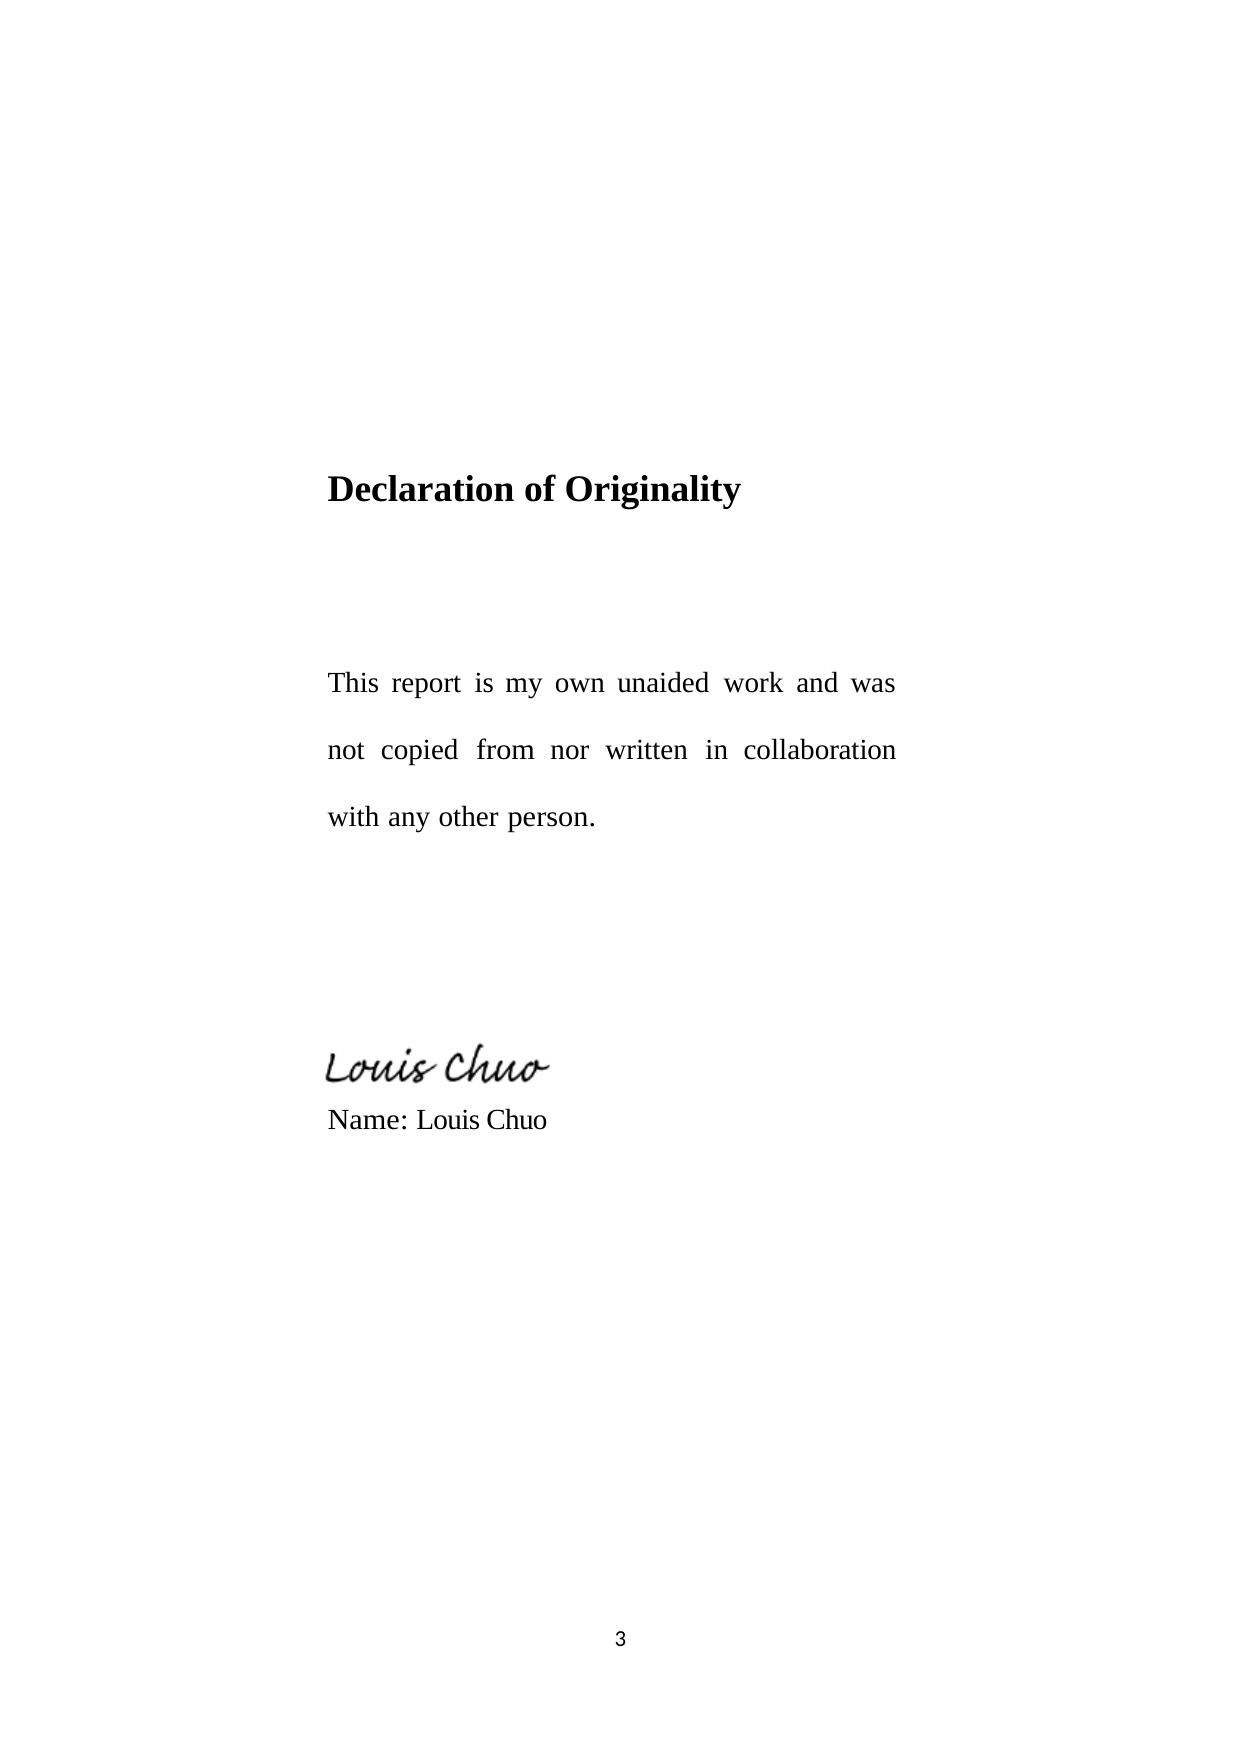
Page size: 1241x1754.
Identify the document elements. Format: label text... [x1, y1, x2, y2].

text Name: Louis Chuo [327, 1102, 1092, 1136]
text This report is my own unaided work and was not copied from nor written in collaboration with any other person. [327, 665, 896, 832]
text Declaration of Originality [327, 466, 1090, 509]
picture [301, 1033, 582, 1104]
